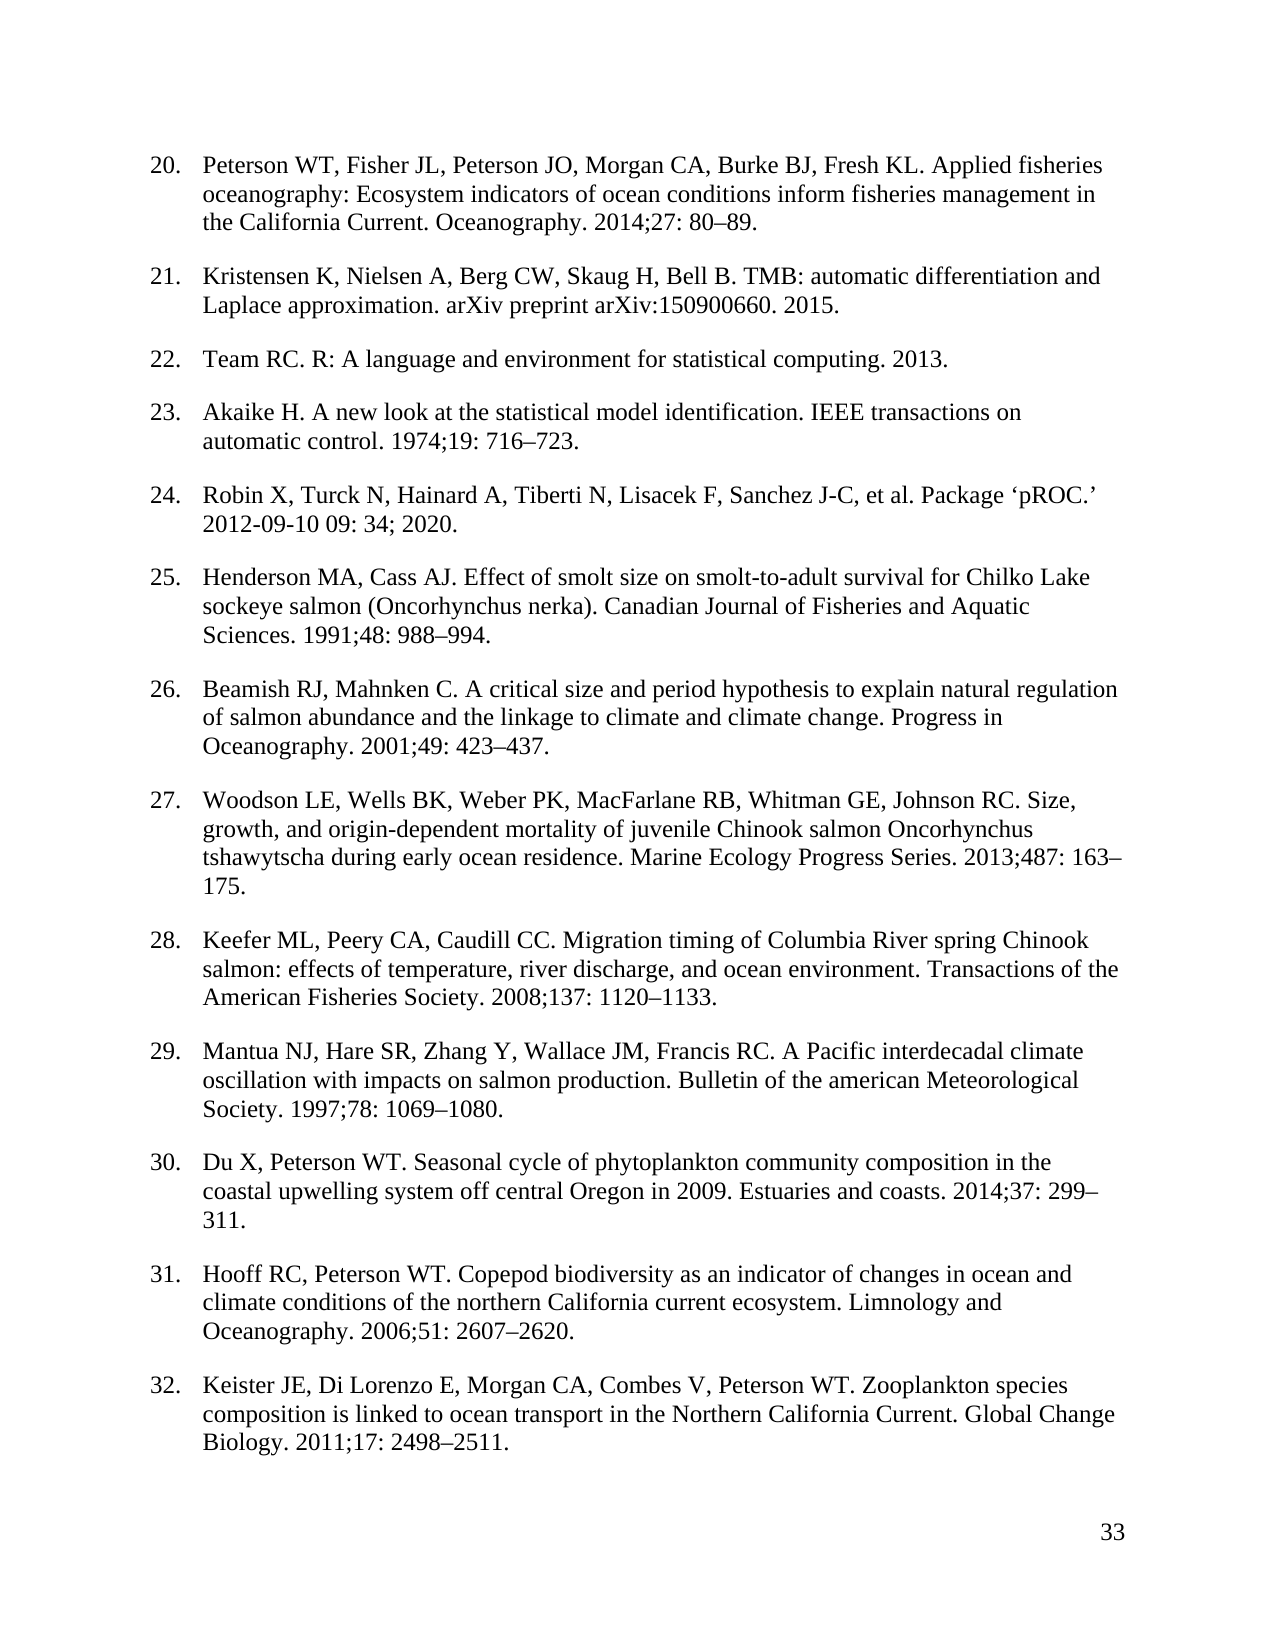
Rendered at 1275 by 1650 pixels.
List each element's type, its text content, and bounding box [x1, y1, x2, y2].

text 23. Akaike H. A new look at the statistical model identification. IEEE transactions on automatic control. 1974;19: 716–723. [150, 397, 1125, 455]
text 32. Keister JE, Di Lorenzo E, Morgan CA, Combes V, Peterson WT. Zooplankton species composition is linked to ocean transport in the Northern California Current. Global Change Biology. 2011;17: 2498–2511. [150, 1370, 1125, 1456]
text 25. Henderson MA, Cass AJ. Effect of smolt size on smolt-to-adult survival for Chilko Lake sockeye salmon (Oncorhynchus nerka). Canadian Journal of Fisheries and Aquatic Sciences. 1991;48: 988–994. [150, 562, 1125, 649]
text 27. Woodson LE, Wells BK, Weber PK, MacFarlane RB, Whitman GE, Johnson RC. Size, growth, and origin-dependent mortality of juvenile Chinook salmon Oncorhynchus tshawytscha during early ocean residence. Marine Ecology Progress Series. 2013;487: 163–175. [150, 785, 1125, 900]
text 29. Mantua NJ, Hare SR, Zhang Y, Wallace JM, Francis RC. A Pacific interdecadal climate oscillation with impacts on salmon production. Bulletin of the american Meteorological Society. 1997;78: 1069–1080. [150, 1036, 1125, 1122]
text 22. Team RC. R: A language and environment for statistical computing. 2013. [150, 344, 1125, 372]
text 31. Hooff RC, Peterson WT. Copepod biodiversity as an indicator of changes in ocean and climate conditions of the northern California current ecosystem. Limnology and Oceanography. 2006;51: 2607–2620. [150, 1259, 1125, 1345]
text 28. Keefer ML, Peery CA, Caudill CC. Migration timing of Columbia River spring Chinook salmon: effects of temperature, river discharge, and ocean environment. Transactions of the American Fisheries Society. 2008;137: 1120–1133. [150, 925, 1125, 1011]
text 20. Peterson WT, Fisher JL, Peterson JO, Morgan CA, Burke BJ, Fresh KL. Applied fisheries oceanography: Ecosystem indicators of ocean conditions inform fisheries management in the California Current. Oceanography. 2014;27: 80–89. [150, 150, 1125, 236]
text 30. Du X, Peterson WT. Seasonal cycle of phytoplankton community composition in the coastal upwelling system off central Oregon in 2009. Estuaries and coasts. 2014;37: 299–311. [150, 1147, 1125, 1234]
text 24. Robin X, Turck N, Hainard A, Tiberti N, Lisacek F, Sanchez J-C, et al. Package ‘pROC.’ 2012-09-10 09: 34; 2020. [150, 480, 1125, 537]
text 26. Beamish RJ, Mahnken C. A critical size and period hypothesis to explain natural regulation of salmon abundance and the linkage to climate and climate change. Progress in Oceanography. 2001;49: 423–437. [150, 674, 1125, 760]
text 21. Kristensen K, Nielsen A, Berg CW, Skaug H, Bell B. TMB: automatic differentiation and Laplace approximation. arXiv preprint arXiv:150900660. 2015. [150, 261, 1125, 319]
